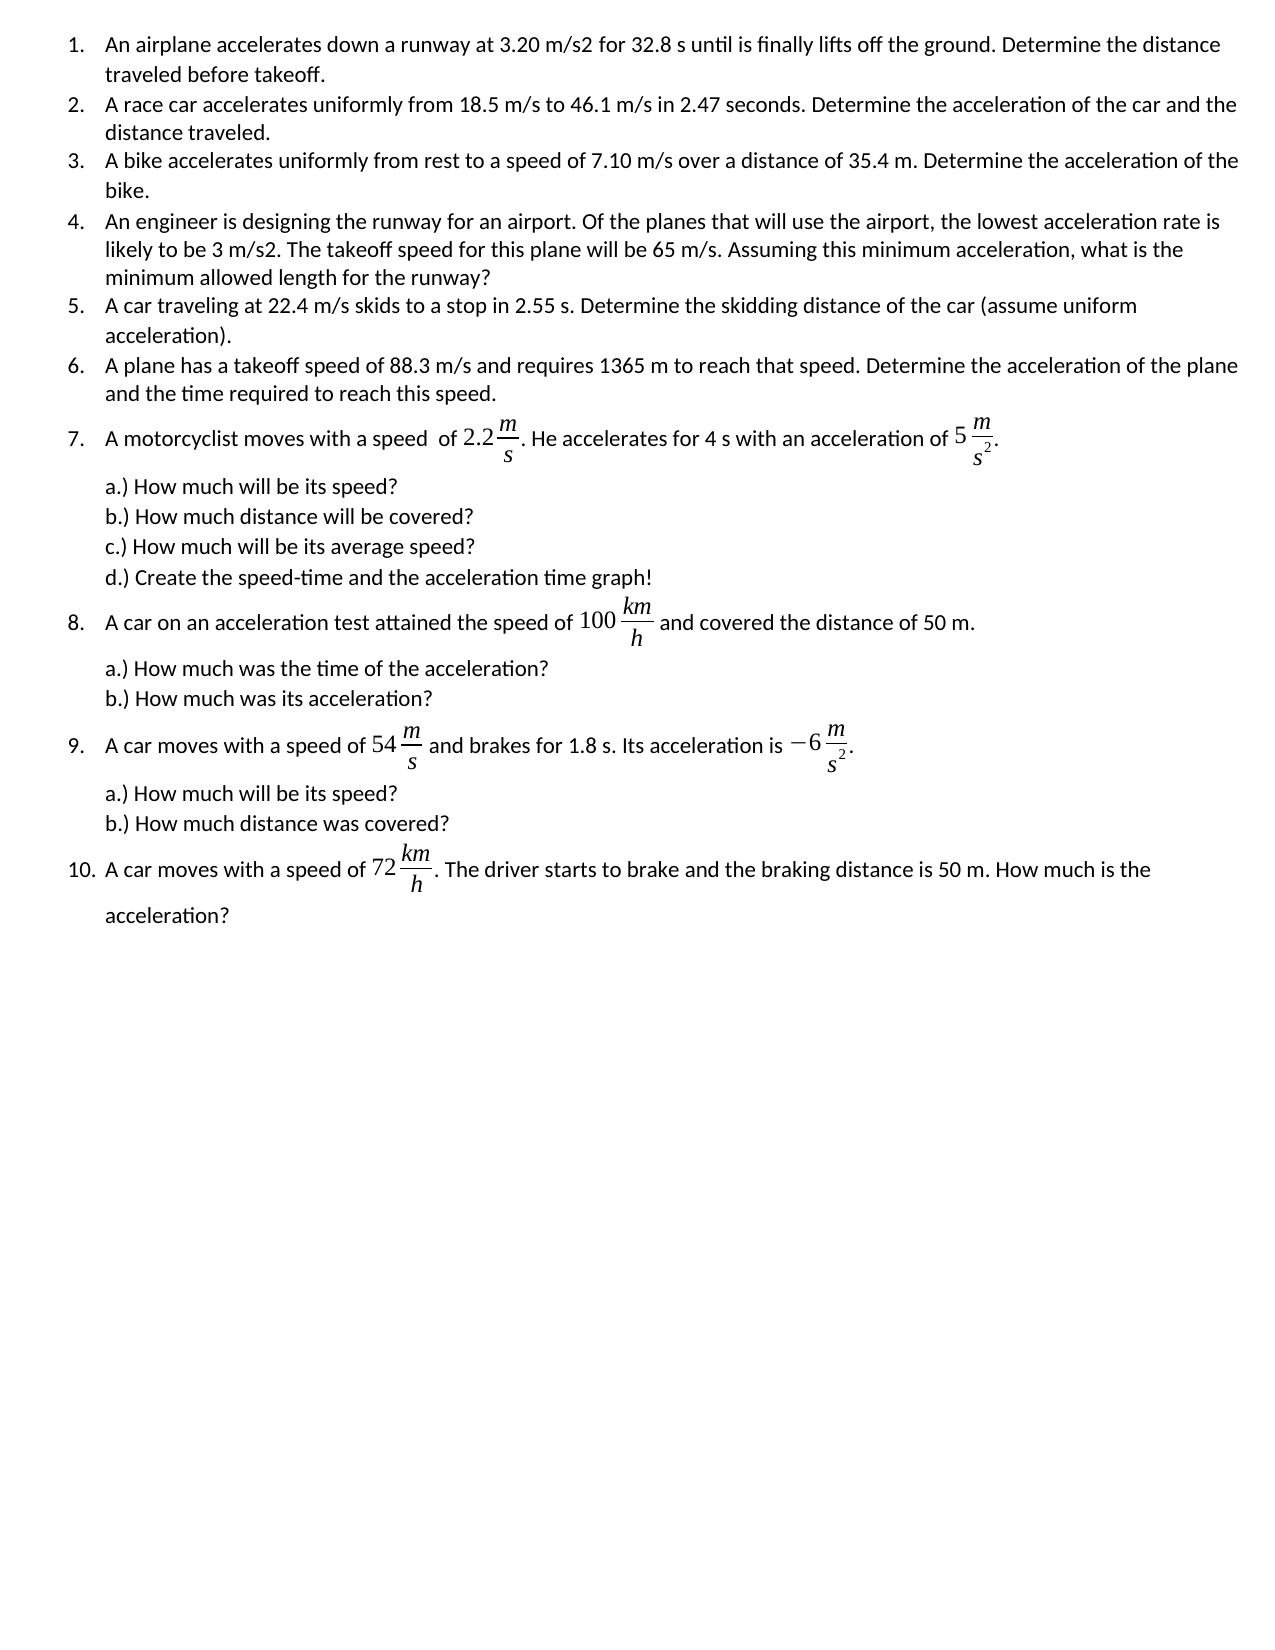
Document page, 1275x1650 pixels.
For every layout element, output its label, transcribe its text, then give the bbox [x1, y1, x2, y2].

list A car moves with a speed of . The driver starts to brake and the braking distance is 50 m. How much is the acceleration? [67, 839, 1245, 929]
list A plane has a takeoff speed of 88.3 m/s and requires 1365 m to reach that speed. Determine the acceleration of the plane and the time required to reach this speed. [67, 351, 1245, 407]
list A car traveling at 22.4 m/s skids to a stop in 2.55 s. Determine the skidding distance of the car (assume uniform acceleration). [67, 291, 1245, 349]
list A car moves with a speed of and brakes for 1.8 s. Its acceleration is . a.) How much will be its speed? b.) How much distance was covered? [67, 714, 1245, 837]
list c.) How much will be its average speed? d.) Create the speed-time and the acceleration time graph! [105, 532, 1245, 591]
list A motorcyclist moves with a speed of . He accelerates for 4 s with an acceleration of . a.) How much will be its speed? b.) How much distance will be covered? [67, 407, 1245, 530]
list An airplane accelerates down a runway at 3.20 m/s2 for 32.8 s until is finally lifts off the ground. Determine the distance traveled before takeoff. [67, 30, 1245, 88]
list An engineer is designing the runway for an airport. Of the planes that will use the airport, the lowest acceleration rate is likely to be 3 m/s2. The takeoff speed for this plane will be 65 m/s. Assuming this minimum acceleration, what is the minimum allowed length for the runway? [67, 207, 1245, 291]
list A car on an acceleration test attained the speed of and covered the distance of 50 m. a.) How much was the time of the acceleration? b.) How much was its acceleration? [67, 593, 1245, 712]
list A race car accelerates uniformly from 18.5 m/s to 46.1 m/s in 2.47 seconds. Determine the acceleration of the car and the distance traveled. [67, 90, 1245, 146]
list A bike accelerates uniformly from rest to a speed of 7.10 m/s over a distance of 35.4 m. Determine the acceleration of the bike. [67, 146, 1245, 205]
